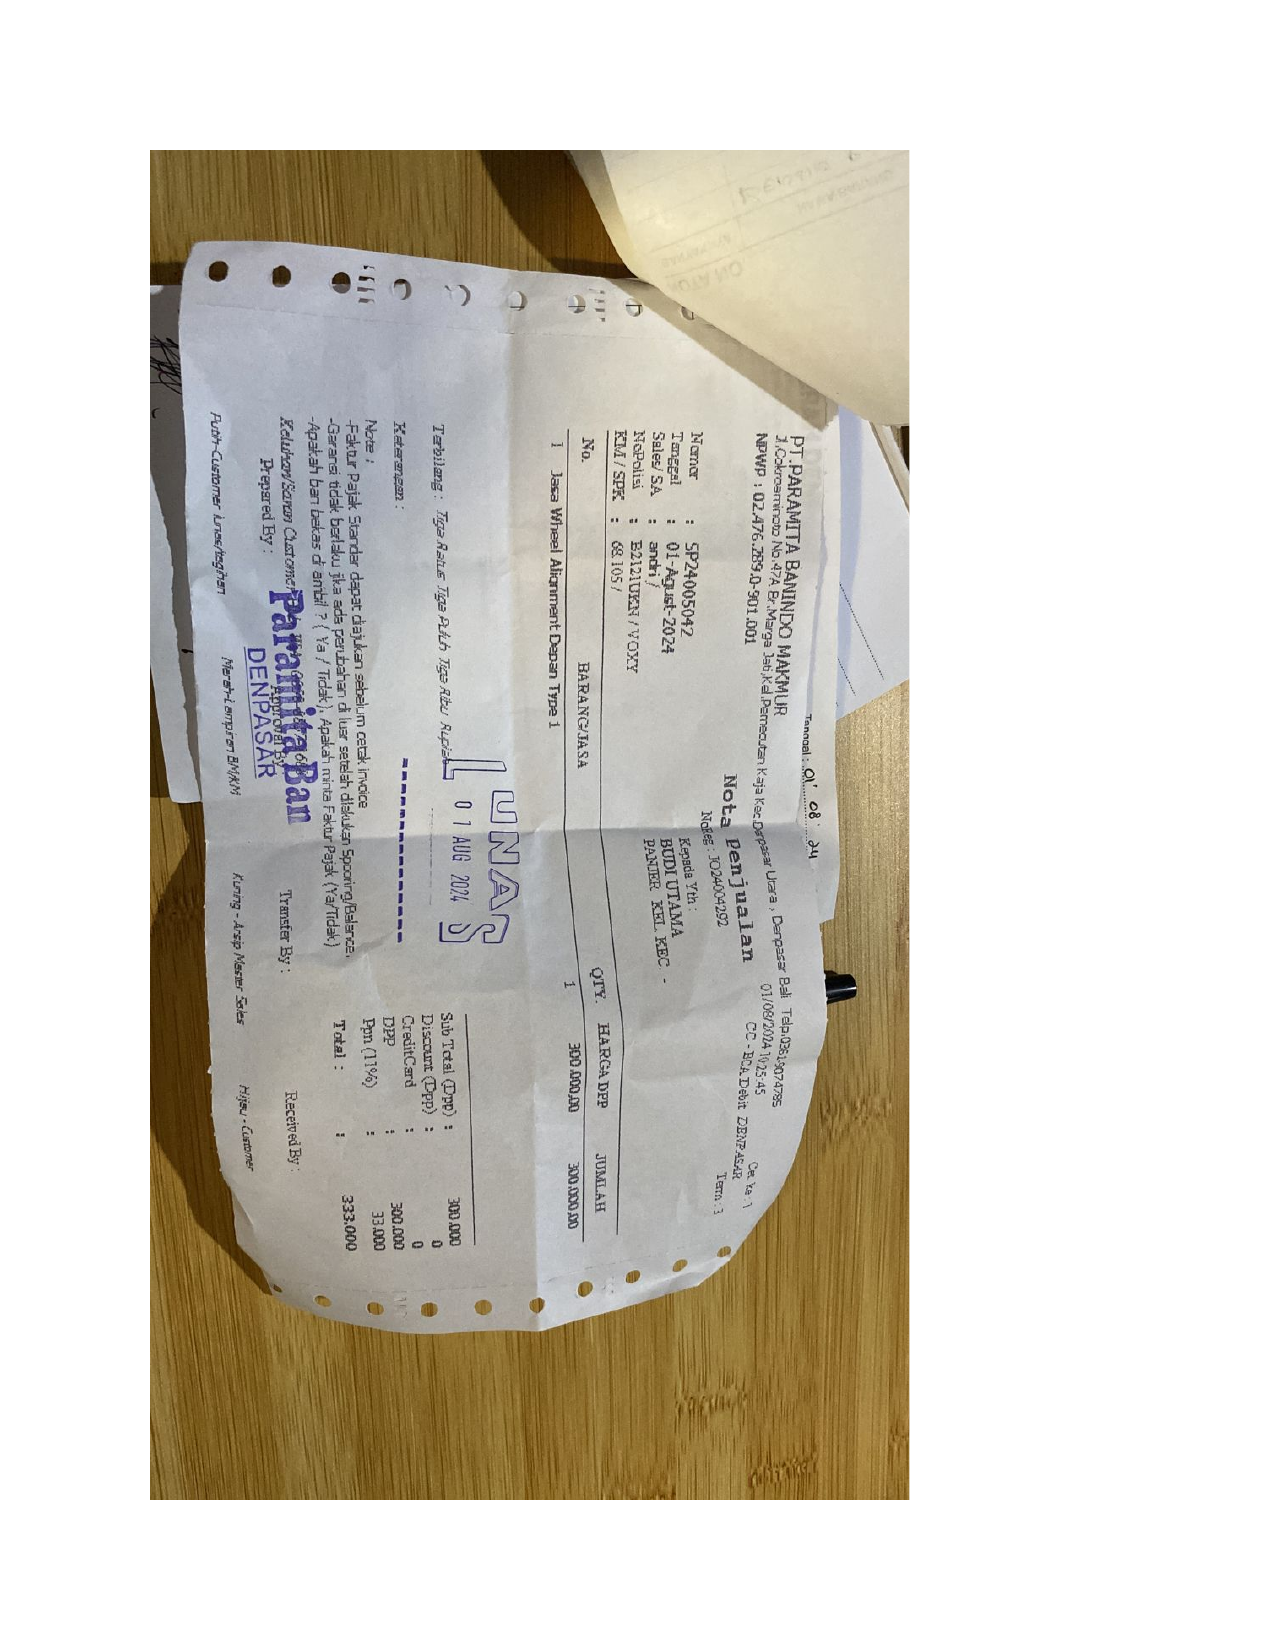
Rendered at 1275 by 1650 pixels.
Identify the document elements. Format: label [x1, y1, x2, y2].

picture [150, 150, 910, 1500]
